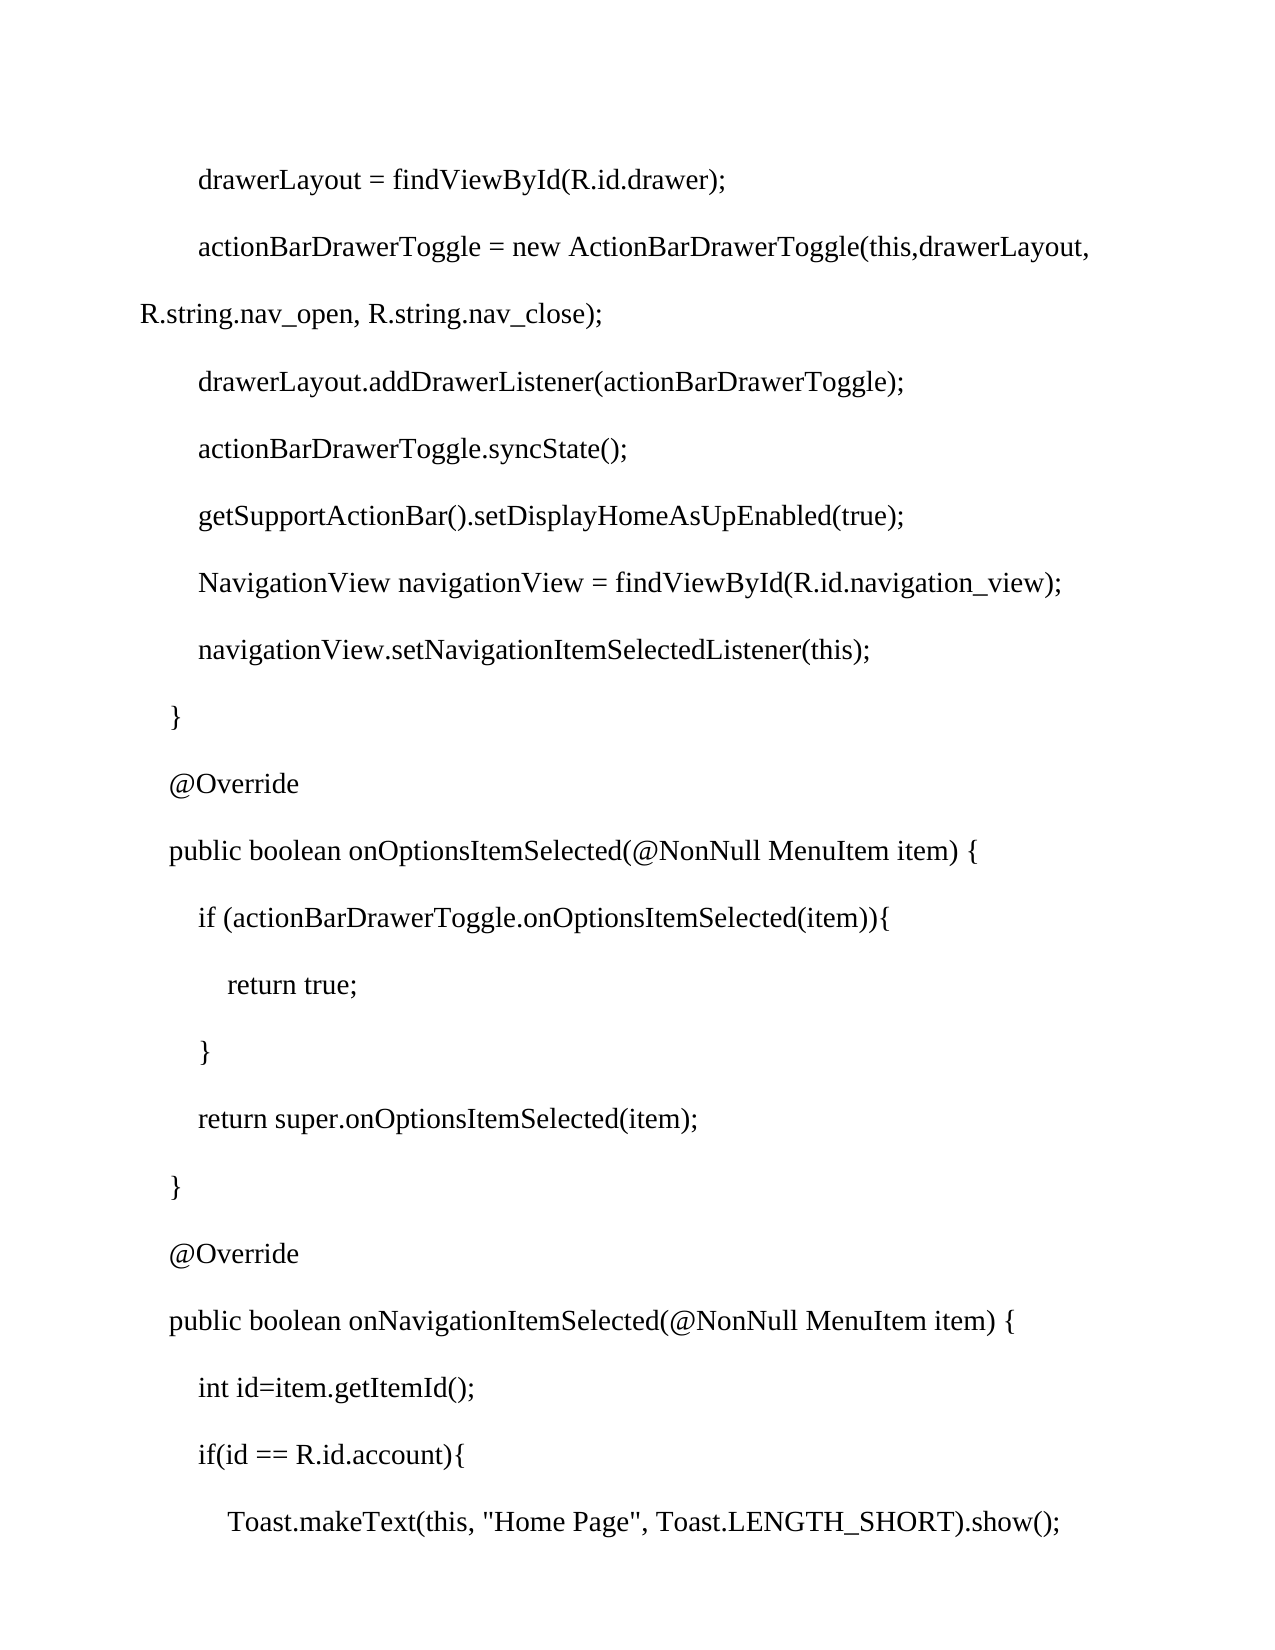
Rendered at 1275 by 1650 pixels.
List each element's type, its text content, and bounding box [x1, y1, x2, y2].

text } [139, 1034, 1131, 1068]
text actionBarDrawerToggle.syncState(); [139, 431, 1131, 464]
text drawerLayout.addDrawerListener(actionBarDrawerToggle); [139, 364, 1131, 397]
text public boolean onOptionsItemSelected(@NonNull MenuItem item) { [139, 833, 1131, 867]
text @Override [139, 766, 1131, 800]
text } [139, 699, 1131, 733]
text @Override [139, 1236, 1131, 1269]
text drawerLayout = findViewById(R.id.drawer); [139, 162, 1131, 196]
text if (actionBarDrawerToggle.onOptionsItemSelected(item)){ [139, 900, 1131, 934]
text int id=item.getItemId(); [139, 1370, 1131, 1403]
text NavigationView navigationView = findViewById(R.id.navigation_view); [139, 565, 1131, 598]
text return true; [139, 967, 1131, 1001]
text if(id == R.id.account){ [139, 1437, 1131, 1471]
text actionBarDrawerToggle = new ActionBarDrawerToggle(this,drawerLayout, R.string.nav_open, R.string.nav_close); [139, 229, 1131, 330]
text Toast.makeText(this, "Home Page", Toast.LENGTH_SHORT).show(); [139, 1504, 1131, 1538]
text getSupportActionBar().setDisplayHomeAsUpEnabled(true); [139, 498, 1131, 531]
text return super.onOptionsItemSelected(item); [139, 1102, 1131, 1135]
text public boolean onNavigationItemSelected(@NonNull MenuItem item) { [139, 1303, 1131, 1336]
text navigationView.setNavigationItemSelectedListener(this); [139, 632, 1131, 666]
text } [139, 1169, 1131, 1202]
